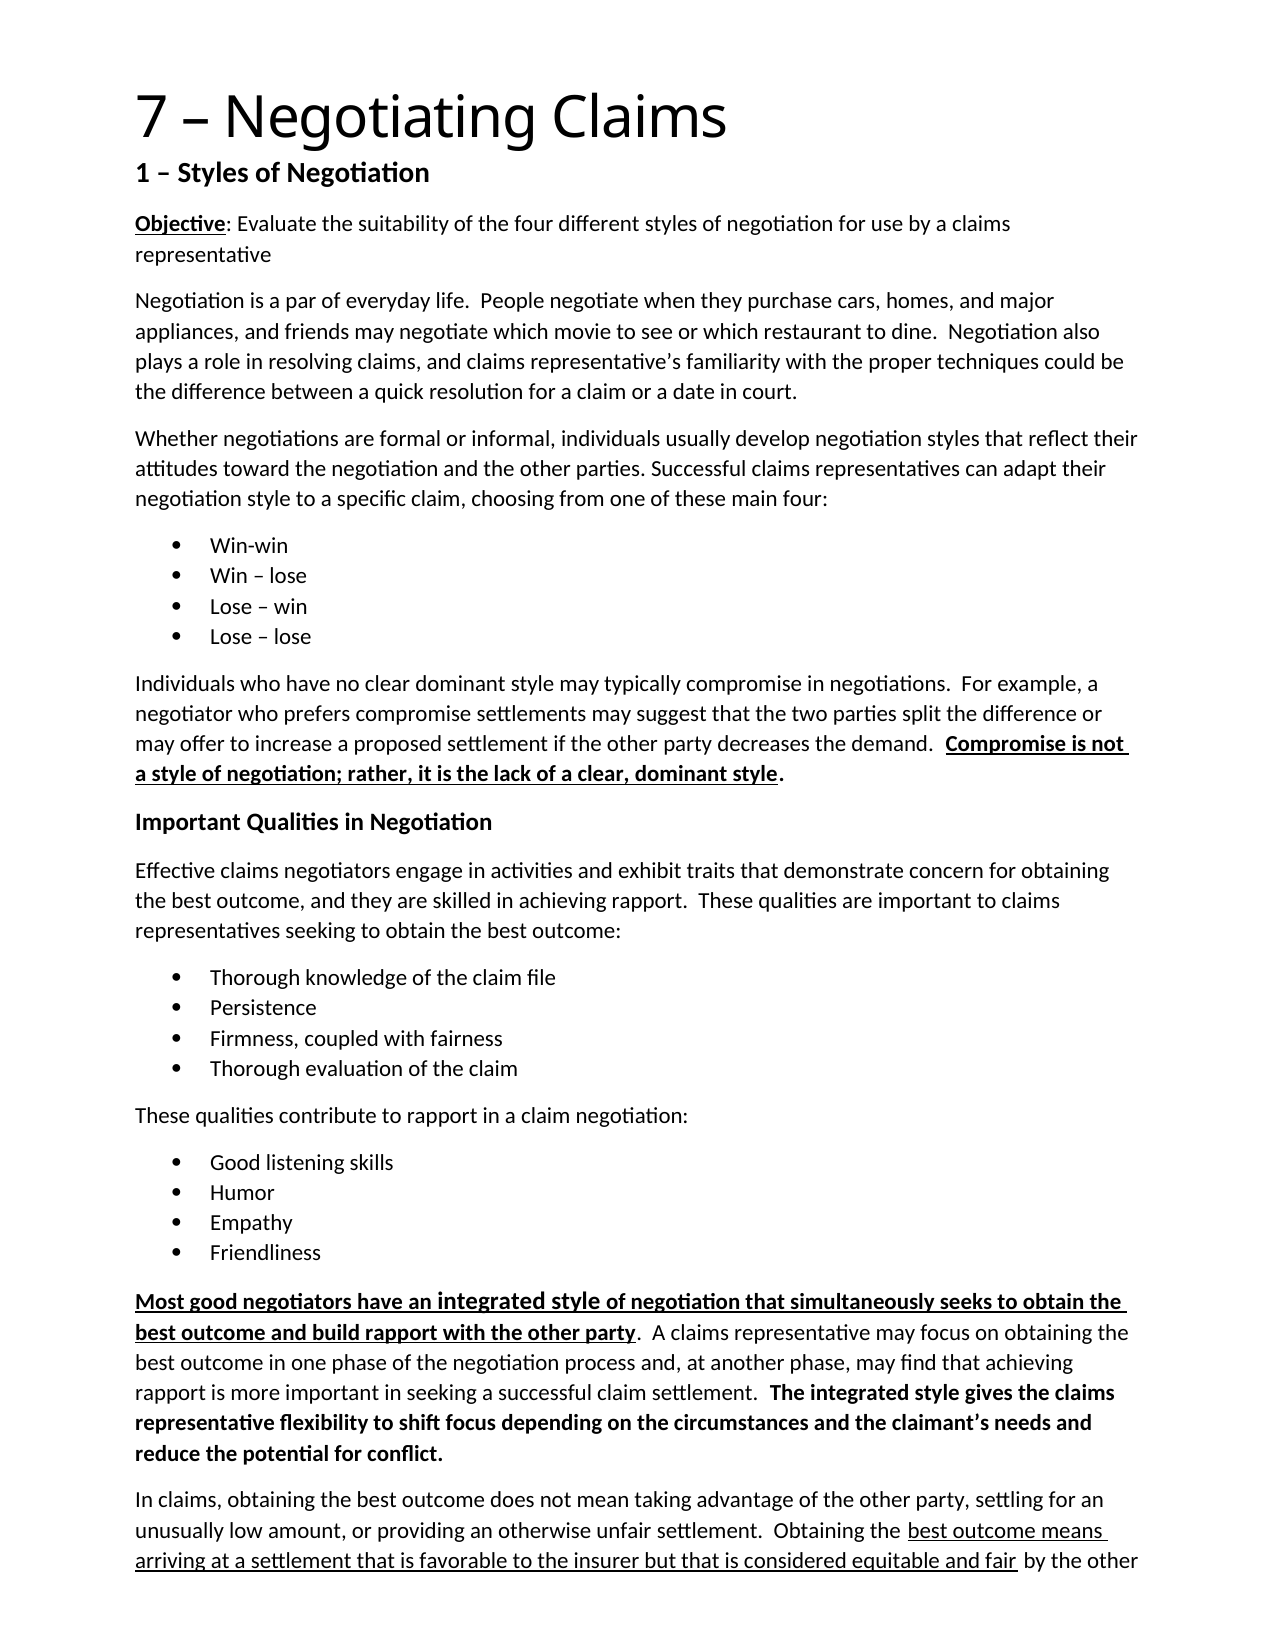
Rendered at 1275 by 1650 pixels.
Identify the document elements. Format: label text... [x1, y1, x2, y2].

text These qualities contribute to rapport in a claim negotiation: [135, 1101, 1140, 1129]
list Lose – lose [172, 622, 1140, 650]
text Important Qualities in Negotiation [135, 806, 1140, 837]
list Win-win [172, 531, 1140, 559]
text 1 – Styles of Negotiation [135, 154, 1140, 190]
list Win – lose [172, 562, 1140, 590]
text Individuals who have no clear dominant style may typically compromise in negotiations. For example, a negotiator who prefers compromise settlements may suggest that the two parties split the difference or may offer to increase a proposed settlement if the other party decreases the demand. Compromise is not a style of negotiation; rather, it is the lack of a clear, dominant style. [135, 669, 1140, 788]
list Lose – win [172, 592, 1140, 620]
title 7 – Negotiating Claims [135, 75, 1140, 154]
list Humor [172, 1178, 1140, 1206]
list Thorough knowledge of the claim file [172, 963, 1140, 991]
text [135, 1486, 1140, 1574]
list Good listening skills [172, 1148, 1140, 1176]
list Friendliness [172, 1238, 1140, 1266]
list Thorough evaluation of the claim [172, 1054, 1140, 1082]
text Effective claims negotiators engage in activities and exhibit traits that demonstrate concern for obtaining the best outcome, and they are skilled in achieving rapport. These qualities are important to claims representatives seeking to obtain the best outcome: [135, 856, 1140, 944]
text Objective: Evaluate the suitability of the four different styles of negotiation for use by a claims representative [135, 209, 1140, 268]
list Empathy [172, 1208, 1140, 1236]
text Negotiation is a par of everyday life. People negotiate when they purchase cars, homes, and major appliances, and friends may negotiate which movie to see or which restaurant to dine. Negotiation also plays a role in resolving claims, and claims representative’s familiarity with the proper techniques could be the difference between a quick resolution for a claim or a date in court. [135, 287, 1140, 405]
text Whether negotiations are formal or informal, individuals usually develop negotiation styles that reflect their attitudes toward the negotiation and the other parties. Successful claims representatives can adapt their negotiation style to a specific claim, choosing from one of these main four: [135, 424, 1140, 513]
list Persistence [172, 993, 1140, 1022]
list Firmness, coupled with fairness [172, 1024, 1140, 1052]
text Most good negotiators have an integrated style of negotiation that simultaneously seeks to obtain the best outcome and build rapport with the other party. A claims representative may focus on obtaining the best outcome in one phase of the negotiation process and, at another phase, may find that achieving rapport is more important in seeking a successful claim settlement. The integrated style gives the claims representative flexibility to shift focus depending on the circumstances and the claimant’s needs and reduce the potential for conflict. [135, 1285, 1140, 1467]
